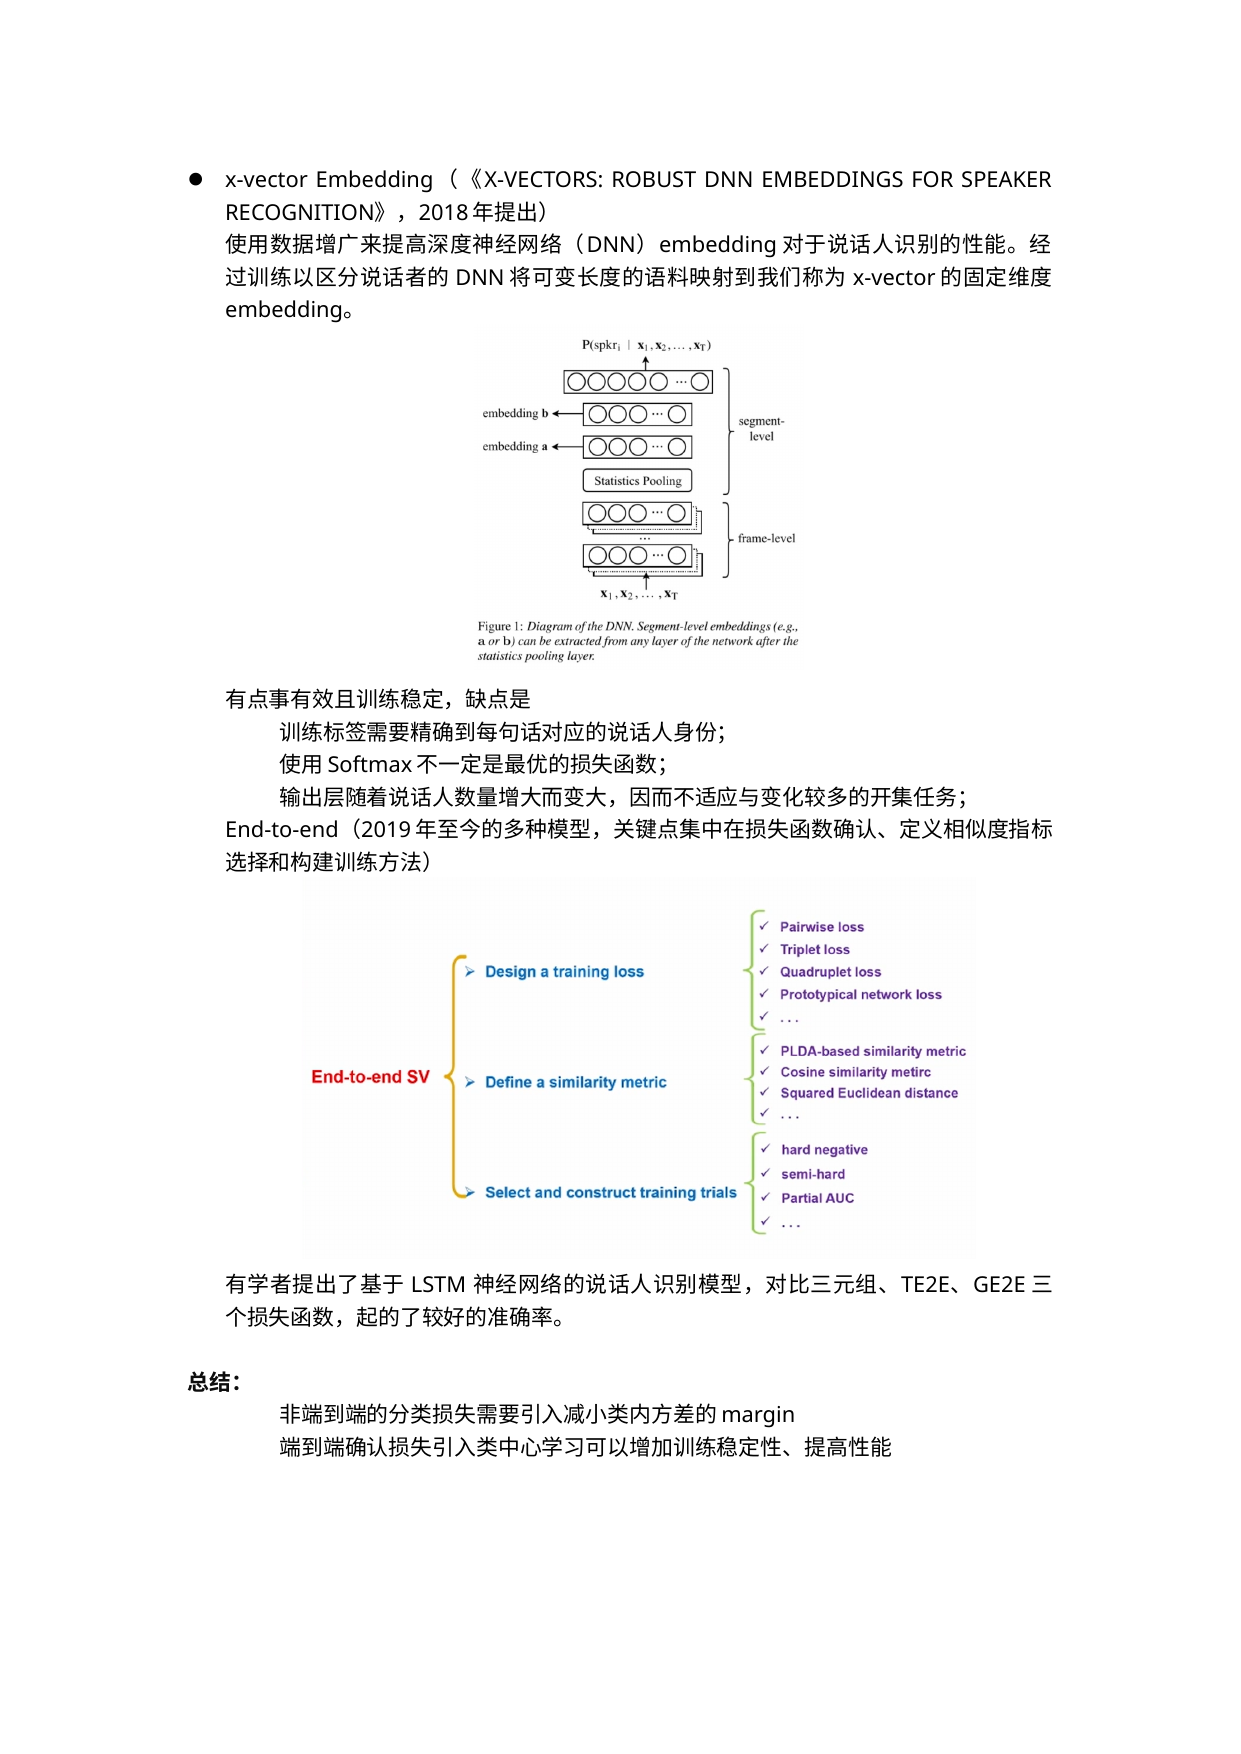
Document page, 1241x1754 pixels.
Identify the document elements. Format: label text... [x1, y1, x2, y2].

list 端到端确认损失引入类中心学习可以增加训练稳定性、提高性能 [279, 1429, 1053, 1462]
list End-to-end（2019年至今的多种模型，关键点集中在损失函数确认、定义相似度指标、选择和构建训练方法） [225, 812, 1053, 877]
list 有学者提出了基于 LSTM 神经网络的说话人识别模型，对比三元组、TE2E、GE2E三个损失函数，起的了较好的准确率。 [225, 1267, 1053, 1332]
list 使用Softmax不一定是最优的损失函数； [279, 747, 1053, 779]
list x-vector Embedding（《X-VECTORS: ROBUST DNN EMBEDDINGS FOR SPEAKER RECOGNITION》，2018年提出） [187, 162, 1053, 227]
picture [474, 324, 804, 670]
text 有点事有效且训练稳定，缺点是 [225, 682, 1053, 714]
list 非端到端的分类损失需要引入减小类内方差的margin [279, 1397, 1053, 1429]
list 训练标签需要精确到每句话对应的说话人身份； [279, 714, 1053, 747]
list 使用数据增广来提高深度神经网络（DNN）embedding对于说话人识别的性能。经过训练以区分说话者的DNN将可变长度的语料映射到我们称为x-vector的固定维度embedding。 [225, 227, 1053, 324]
text 总结： [187, 1364, 1053, 1397]
picture [301, 877, 976, 1259]
list 输出层随着说话人数量增大而变大，因而不适应与变化较多的开集任务； [279, 779, 1053, 812]
